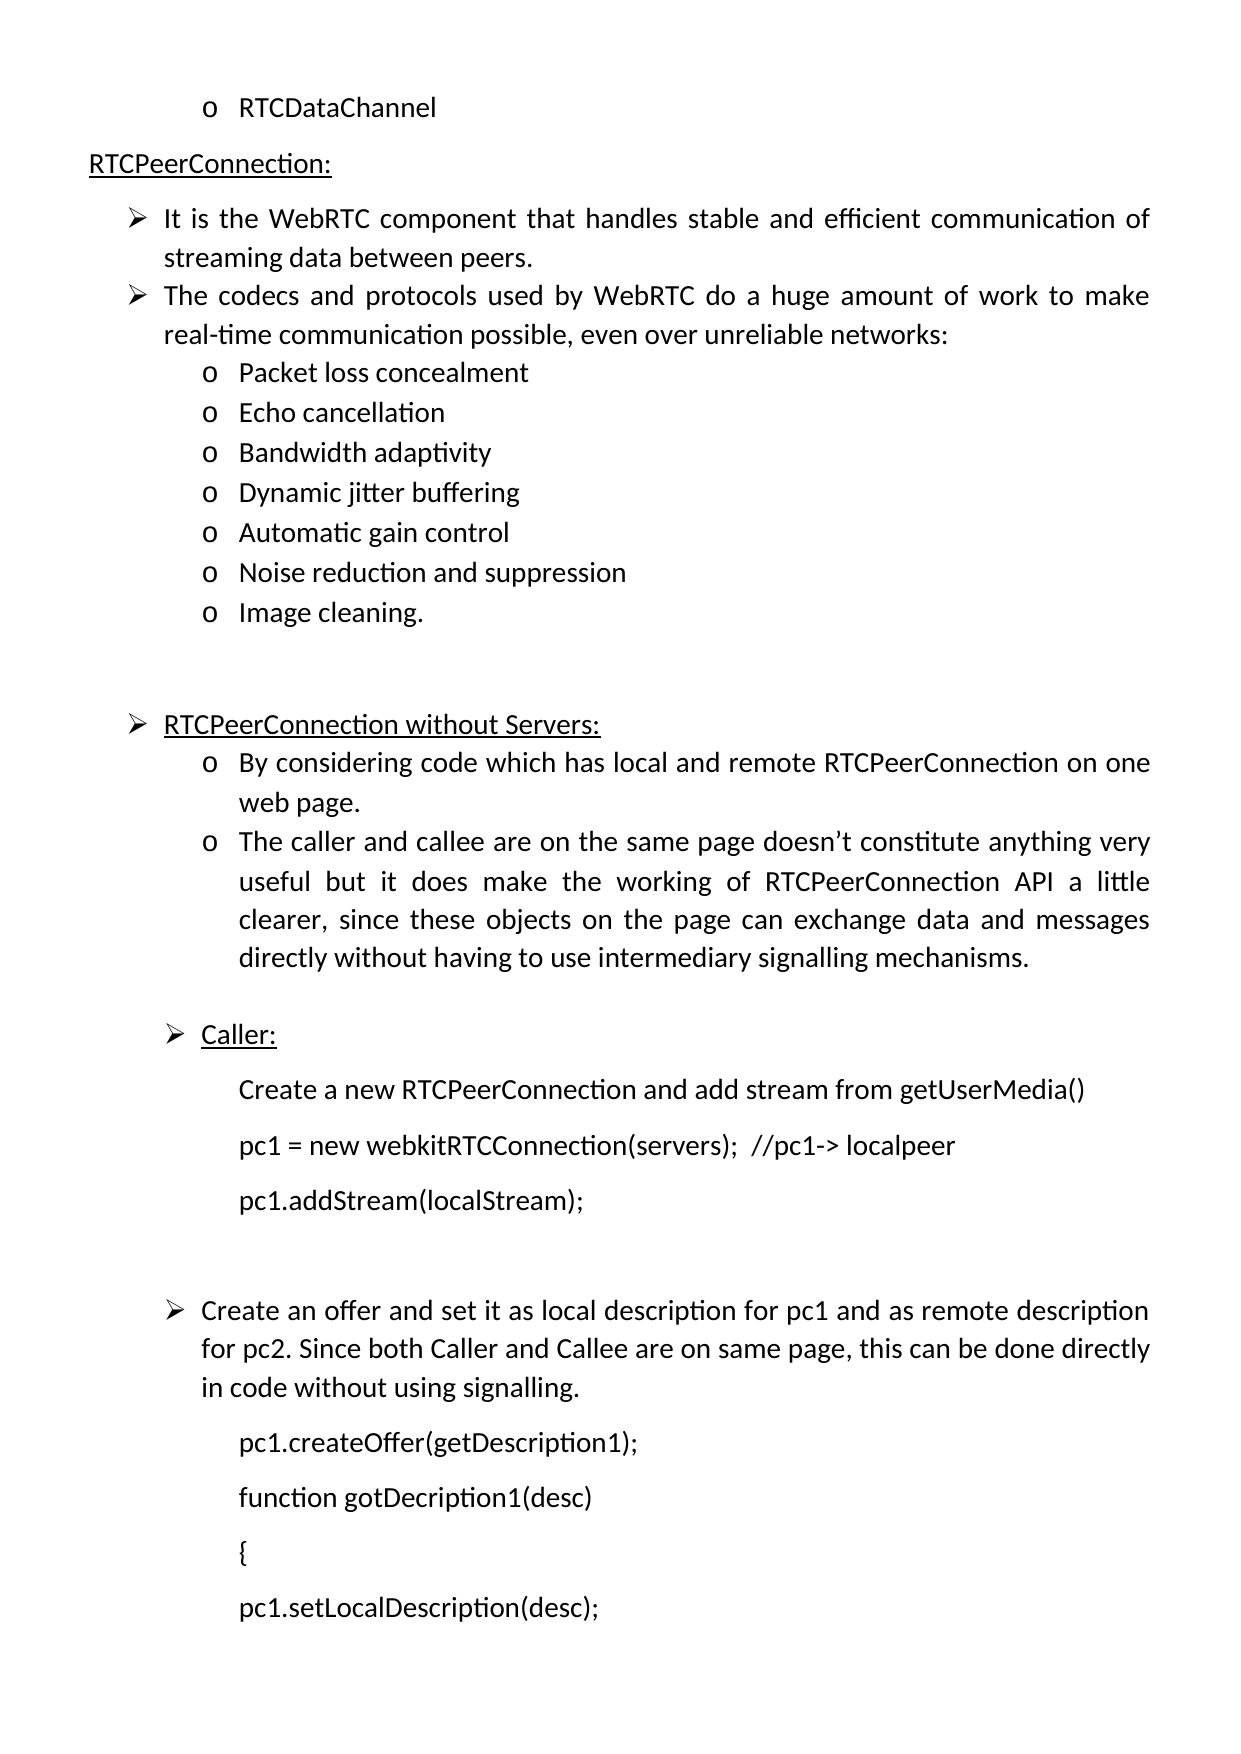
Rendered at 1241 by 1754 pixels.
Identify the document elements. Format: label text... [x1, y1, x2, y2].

text function gotDecription1(desc) [201, 1479, 1152, 1514]
list Create an offer and set it as local description for pc1 and as remote description for pc2. Since both Caller and Callee are on same page, this can be done directly in code without using signalling. [164, 1292, 1152, 1404]
text { [201, 1534, 1152, 1570]
list Automatic gain control [201, 514, 1152, 551]
list Image cleaning. [201, 594, 1152, 631]
list The caller and callee are on the same page doesn’t constitute anything very useful but it does make the working of RTCPeerConnection API a little clearer, since these objects on the page can exchange data and messages directly without having to use intermediary signalling mechanisms. [201, 823, 1152, 975]
text pc1 = new webkitRTCConnection(servers); //pc1-> localpeer [239, 1127, 1152, 1162]
text pc1.createOffer(getDescription1); [201, 1424, 1152, 1459]
list By considering code which has local and remote RTCPeerConnection on one web page. [201, 744, 1152, 820]
list Noise reduction and suppression [201, 554, 1152, 591]
list Echo cancellation [201, 394, 1152, 431]
text pc1.setLocalDescription(desc); [201, 1589, 1152, 1625]
list RTCPeerConnection without Servers: [126, 706, 1152, 742]
text RTCPeerConnection: [89, 145, 1152, 181]
list Bandwidth adaptivity [201, 434, 1152, 471]
list Packet loss concealment [201, 354, 1152, 391]
text pc1.addStream(localStream); [239, 1182, 1152, 1217]
text Create a new RTCPeerConnection and add stream from getUserMedia() [239, 1071, 1152, 1107]
list RTCDataChannel [201, 89, 1152, 126]
list Caller: [164, 1016, 1152, 1052]
list It is the WebRTC component that handles stable and efficient communication of streaming data between peers. [126, 200, 1152, 274]
list Dynamic jitter buffering [201, 474, 1152, 511]
list The codecs and protocols used by WebRTC do a huge amount of work to make real-time communication possible, even over unreliable networks: [126, 277, 1152, 351]
